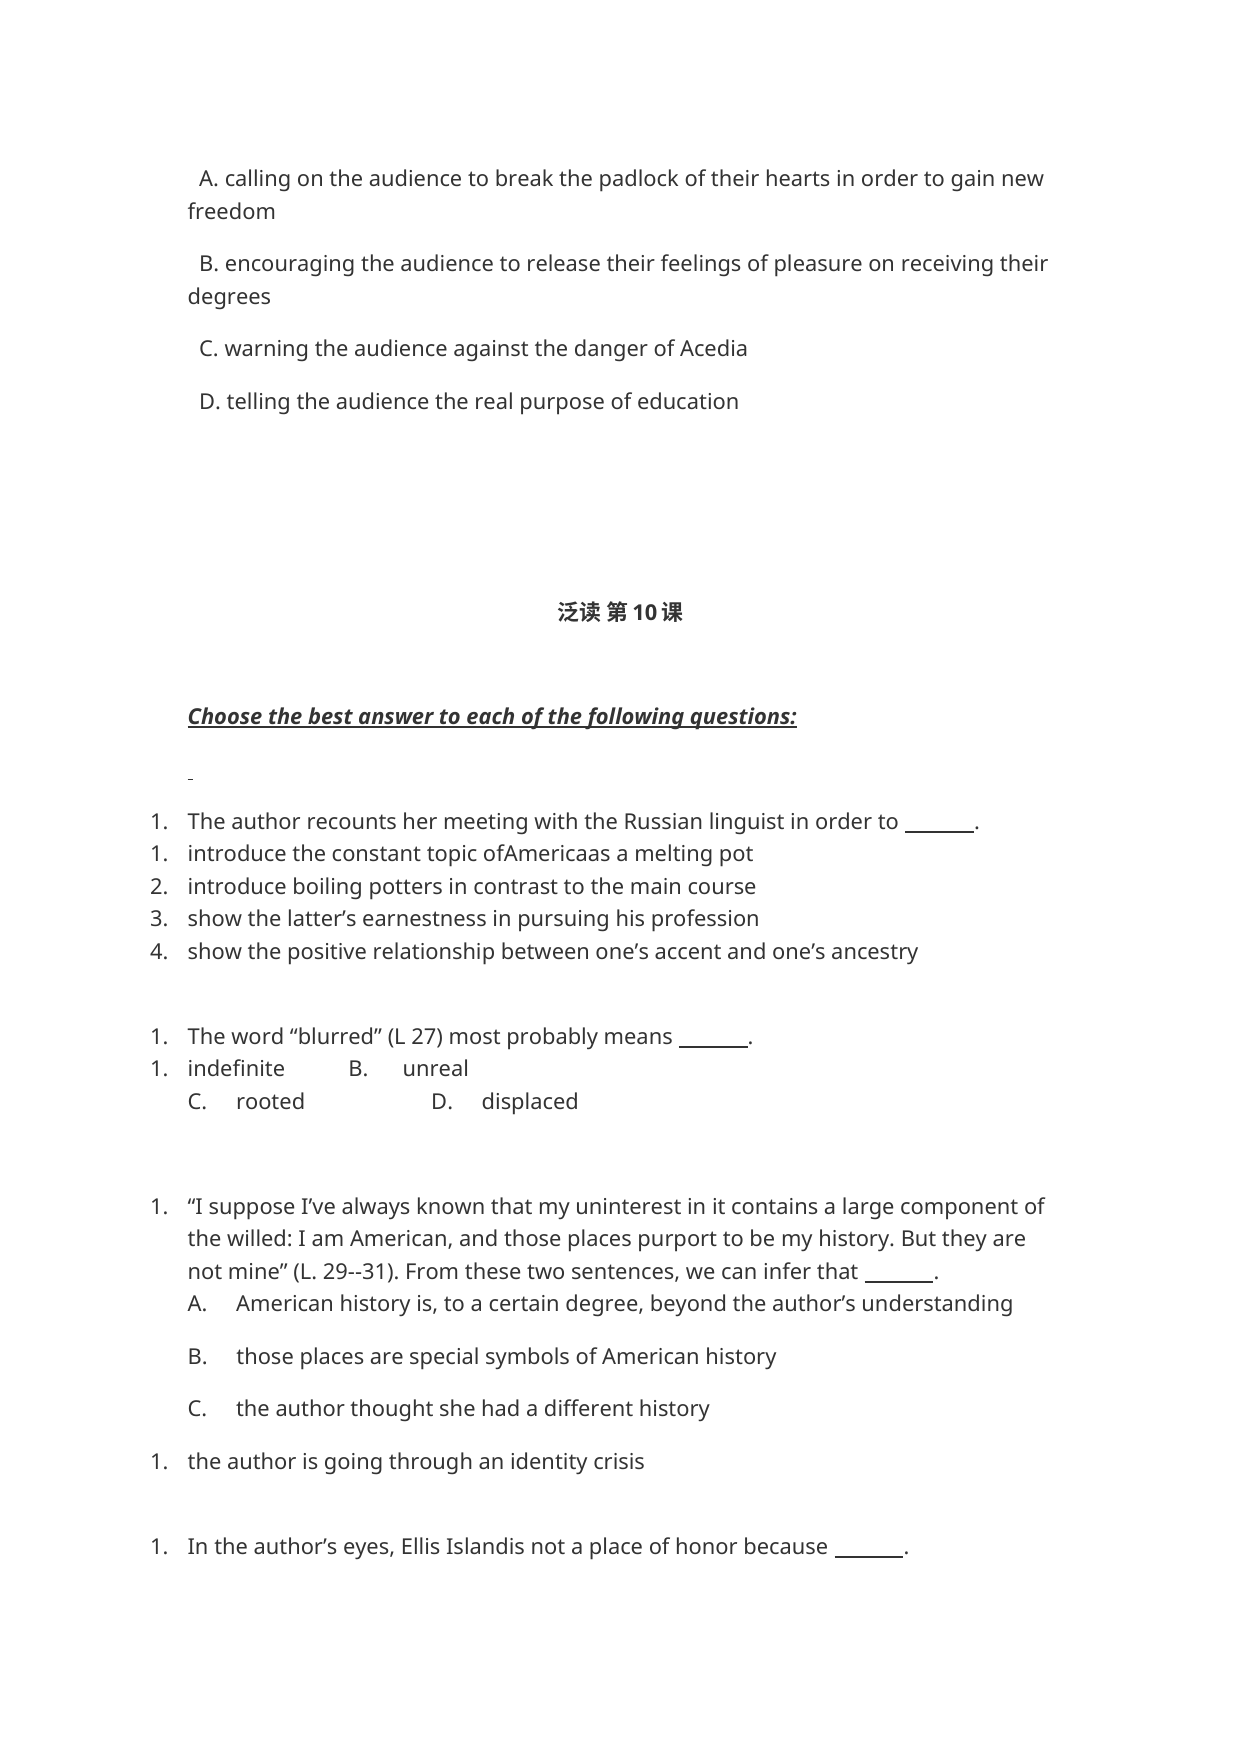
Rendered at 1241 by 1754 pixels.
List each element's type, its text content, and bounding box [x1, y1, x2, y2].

list The word “blurred” (L 27) most probably means . [150, 1019, 1053, 1052]
text C. the author thought she had a different history [187, 1392, 1053, 1424]
text Choose the best answer to each of the following questions: [187, 699, 1053, 732]
text C. warning the audience against the danger of Acedia [187, 332, 1053, 364]
text C. rooted D. displaced [187, 1084, 1053, 1117]
text B. those places are special symbols of American history [187, 1339, 1053, 1372]
list show the latter’s earnestness in pursuing his profession [150, 902, 1053, 934]
list In the author’s eyes, Ellis Islandis not a place of honor because . [150, 1529, 1053, 1562]
list The author recounts her meeting with the Russian linguist in order to . [150, 804, 1053, 837]
list the author is going through an identity crisis [150, 1444, 1053, 1477]
list introduce boiling potters in contrast to the main course [150, 869, 1053, 902]
text D. telling the audience the real purpose of education [187, 384, 1053, 417]
list show the positive relationship between one’s accent and one’s ancestry [150, 934, 1053, 967]
list “I suppose I’ve always known that my uninterest in it contains a large component of the willed: I am American, and those places purport to be my history. But they are not mine” (L. 29--31). From these two sentences, we can infer that . [150, 1189, 1053, 1287]
text 泛读 第10课 [187, 594, 1053, 627]
text A. American history is, to a certain degree, beyond the author’s understanding [187, 1287, 1053, 1319]
text A. calling on the audience to break the padlock of their hearts in order to gain new freedom [187, 162, 1053, 227]
list indefinite B. unreal [150, 1052, 1053, 1084]
text B. encouraging the audience to release their feelings of pleasure on receiving their degrees [187, 247, 1053, 312]
list introduce the constant topic ofAmericaas a melting pot [150, 837, 1053, 869]
